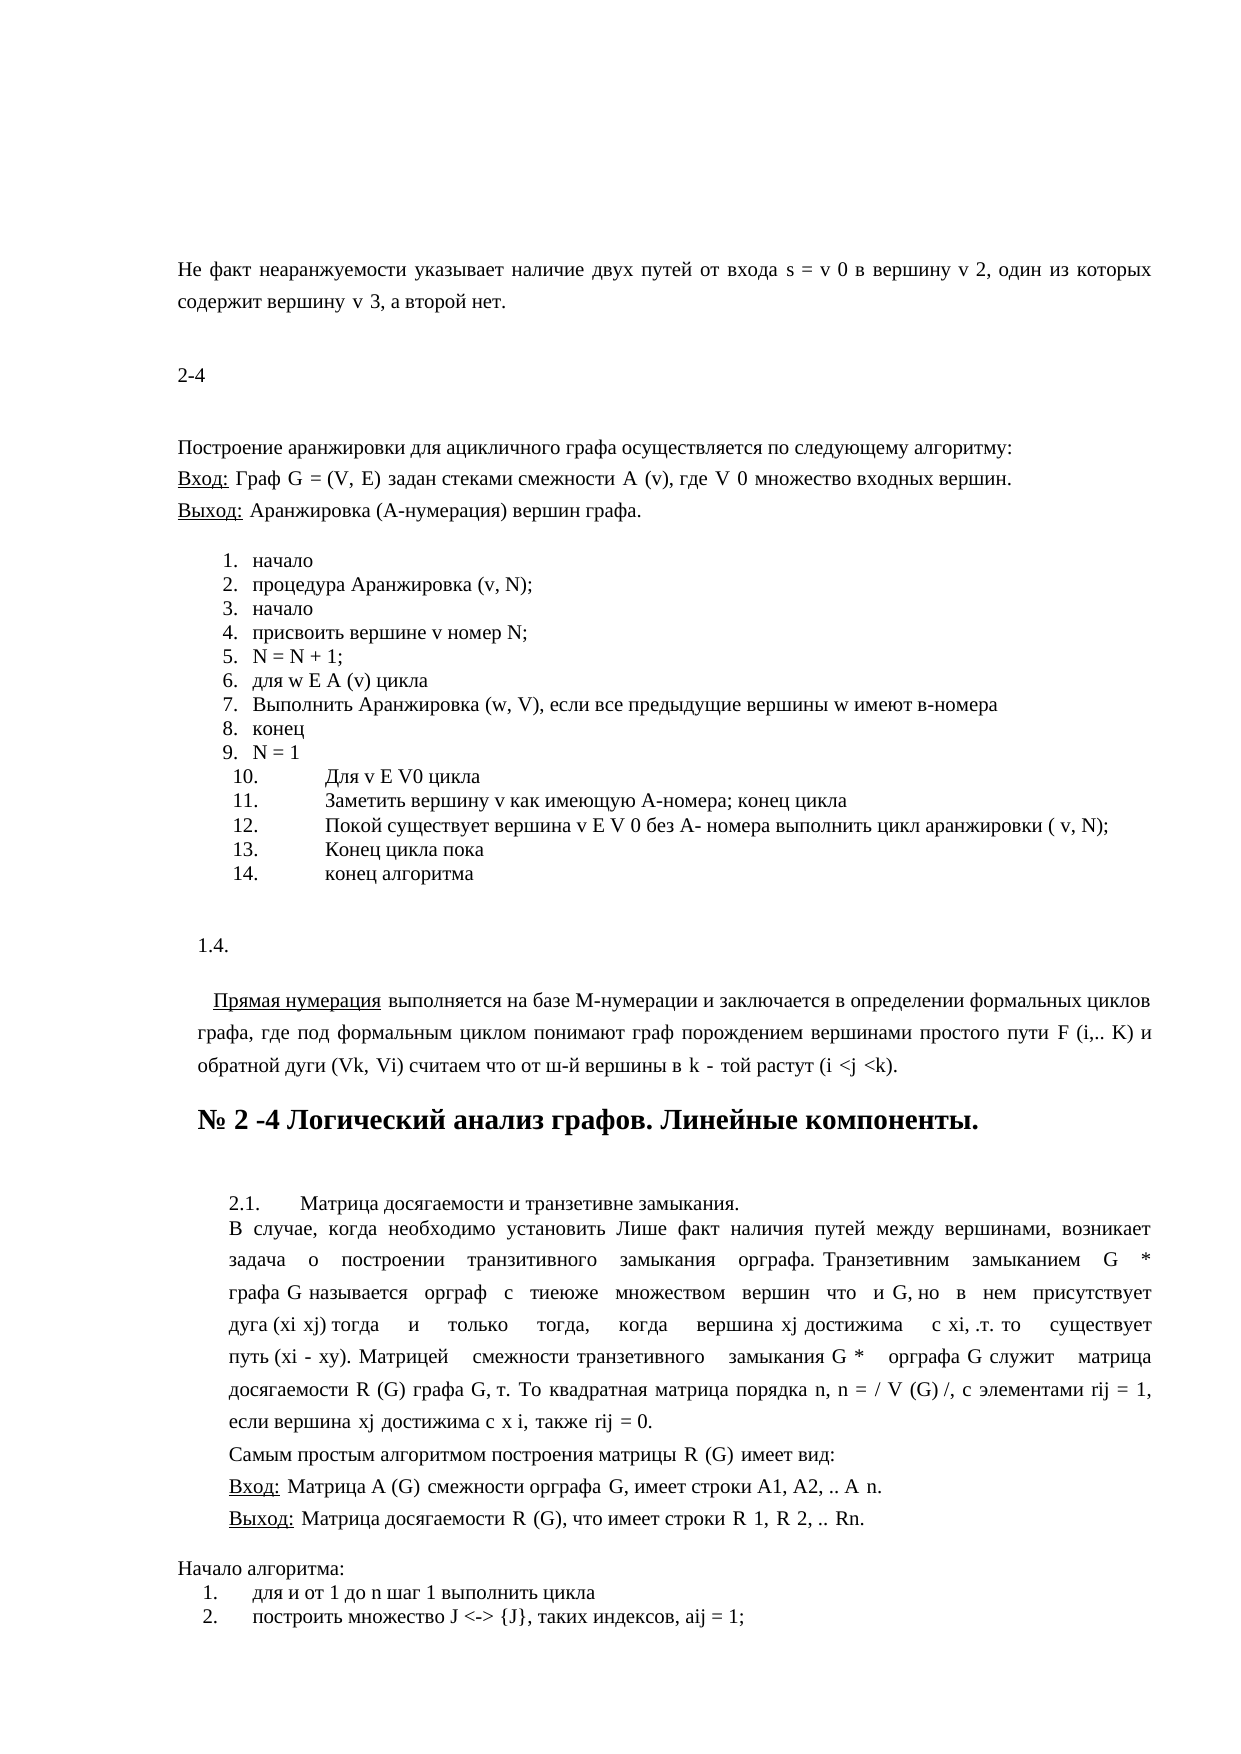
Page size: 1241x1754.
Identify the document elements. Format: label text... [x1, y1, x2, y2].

list конец алгоритма [232, 861, 1152, 885]
text Вход: Граф G = (V, E) задан стеками смежности A (v), где V 0 множество входных вершин. [177, 459, 1152, 491]
list для и от 1 до n шаг 1 выполнить цикла [202, 1580, 1152, 1604]
text Не факт неаранжуемости указывает наличие двух путей от входа s = v 0 в вершину v 2, один из которых содержит вершину v 3, а второй нет. [177, 250, 1152, 314]
list Конец цикла пока [232, 837, 1152, 861]
list N = N + 1; [222, 644, 1152, 668]
text 2-4 [177, 363, 1152, 387]
text 2.1. Матрица досягаемости и транзетивне замыкания. [229, 1184, 1152, 1216]
list N = 1 [222, 740, 1152, 764]
text В случае, когда необходимо установить Лише факт наличия путей между вершинами, возникает задача о построении транзитивного замыкания орграфа. Транзетивним замыканием G * графа G называется орграф с тиеюже множеством вершин что и G, но в нем присутствует дуга (xi xj) тогда и только тогда, когда вершина xj достижима с xi, .т. то существует путь (xi - xy). Матрицей смежности транзетивного замыкания G * орграфа G служит матрица досягаемости R (G) графа G, т. То квадратная матрица порядка n, n = / V (G) /, с элементами rij = 1, если вершина xj достижима с x i, также rij = 0. [229, 1216, 1152, 1435]
list начало [222, 548, 1152, 572]
list начало [222, 596, 1152, 620]
list Заметить вершину v как имеющую А-номера; конец цикла [232, 788, 1152, 812]
list присвоить вершине v номер N; [222, 620, 1152, 644]
text Выход: Матрица досягаемости R (G), что имеет строки R 1, R 2, .. Rn. [229, 1499, 1152, 1532]
list процедура Аранжировка (v, N); [222, 572, 1152, 596]
text Построение аранжировки для ацикличного графа осуществляется по следующему алгоритму: [177, 435, 1152, 459]
list Для v Е V0 цикла [232, 764, 1152, 788]
text Самым простым алгоритмом построения матрицы R (G) имеет вид: [229, 1435, 1152, 1467]
list Выполнить Аранжировка (w, V), если все предыдущие вершины w имеют в-номера [222, 692, 1152, 716]
text Прямая нумерация выполняется на базе М-нумерации и заключается в определении формальных циклов графа, где под формальным циклом понимают граф порождением вершинами простого пути F (i,.. K) и обратной дуги (Vk, Vi) считаем что от ш-й вершины в k - той растут (i <j <k). [197, 981, 1152, 1078]
list Покой существует вершина v Е V 0 без А- номера выполнить цикл аранжировки ( v, N); [232, 812, 1152, 837]
text Вход: Матрица А (G) смежности орграфа G, имеет строки А1, А2, .. А n. [229, 1467, 1152, 1499]
text № 2 -4 Логический анализ графов. Линейные компоненты. [197, 1102, 1152, 1136]
text Начало алгоритма: [177, 1556, 1152, 1580]
text Выход: Аранжировка (А-нумерация) вершин графа. [177, 491, 1152, 524]
list для w Е А (v) цикла [222, 668, 1152, 692]
list конец [222, 716, 1152, 740]
text 1.4. [197, 933, 1152, 957]
list построить множество J <-> {J}, таких индексов, aij = 1; [202, 1604, 1152, 1628]
